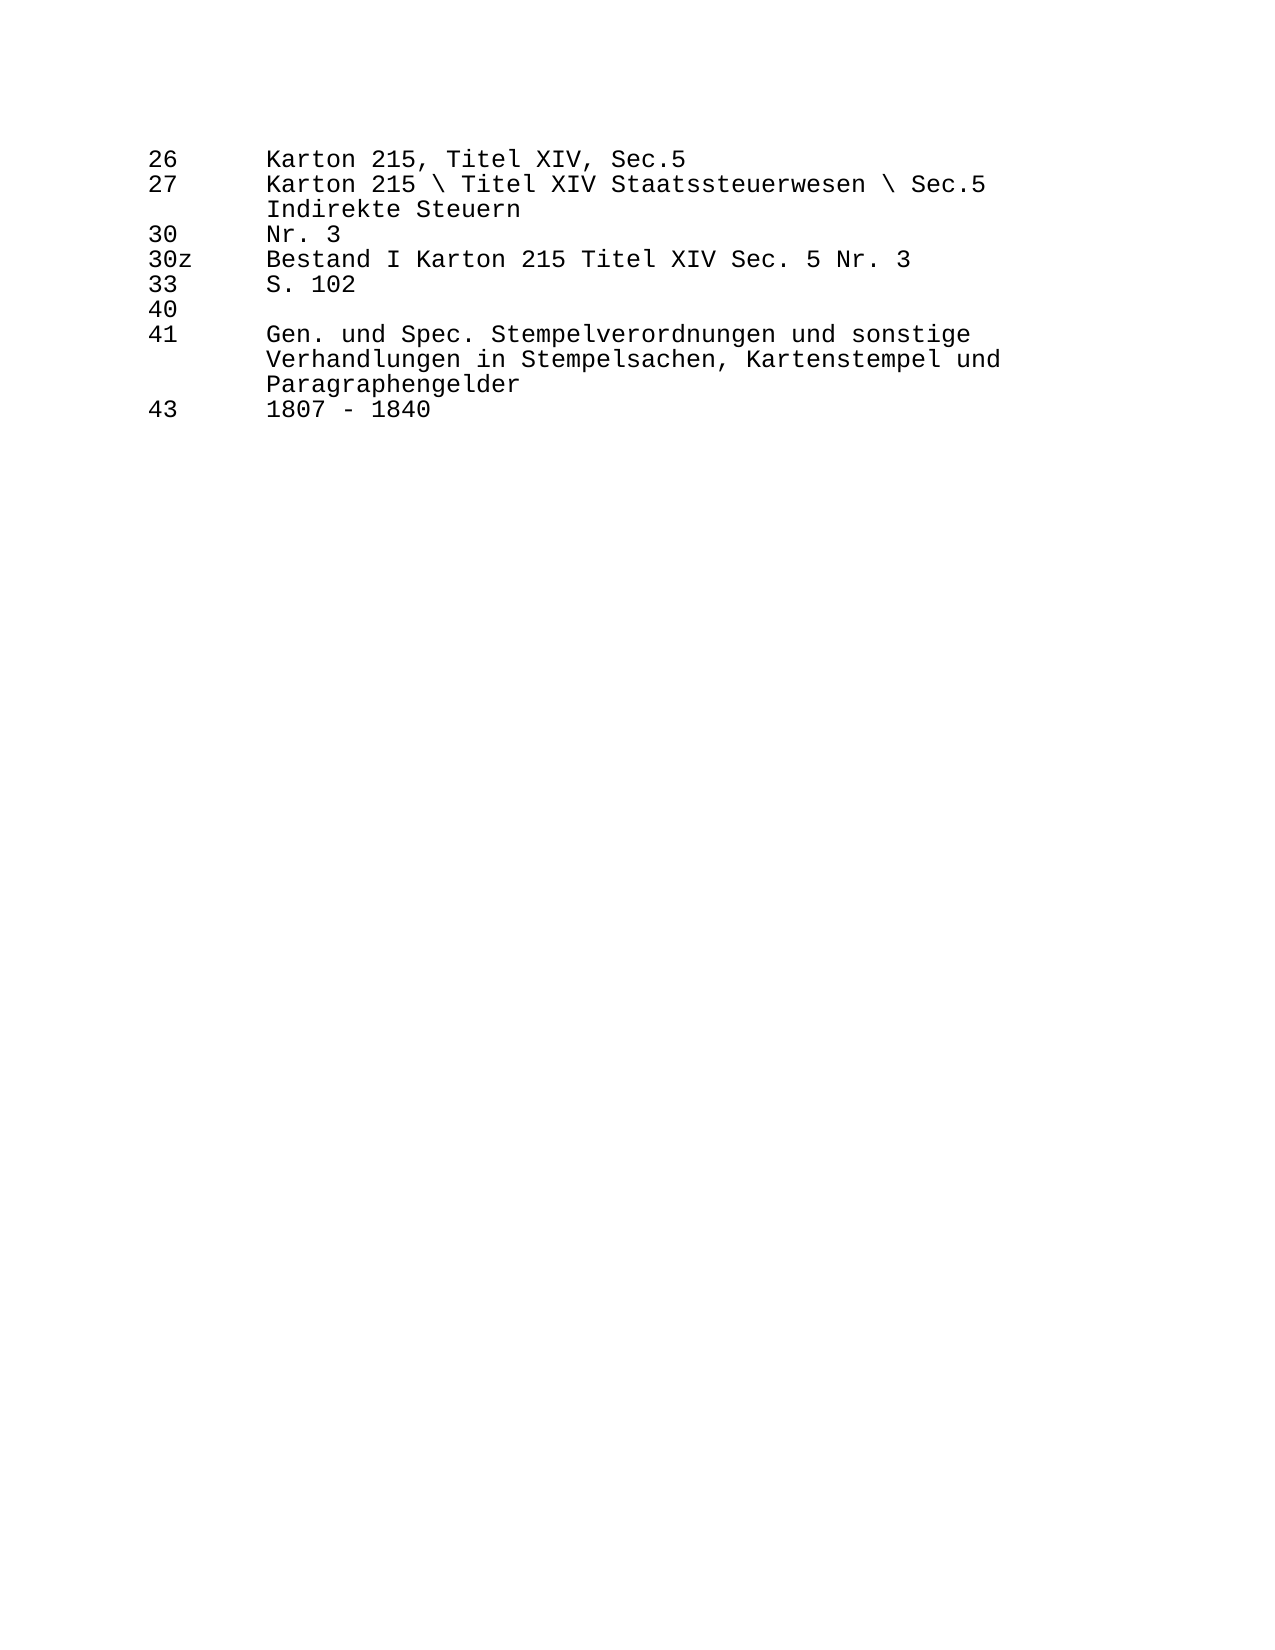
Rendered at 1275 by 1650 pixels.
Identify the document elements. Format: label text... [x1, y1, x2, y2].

text 41 Gen. und Spec. s[Stempelverordnungen]s und sonstige Verhandlungen in s[Stempelsachen]s, Kartenstempel und Paragraphengelder [148, 323, 1127, 398]
text 30 Nr. 3 [148, 223, 1127, 248]
text 27 Karton 215 \ Titel XIV Staatssteuerwesen \ Sec.5 Indirekte Steuern [148, 173, 1127, 223]
text 26 Karton 215, Titel XIV, Sec.5 [148, 148, 1127, 173]
text 30z Bestand I Karton 215 Titel XIV Sec. 5 Nr. 3 [148, 248, 1127, 273]
text 33 S. 102 [148, 273, 1127, 298]
text 43 1807 - 1840 [148, 398, 1127, 423]
text 40 <-> [148, 298, 1127, 323]
